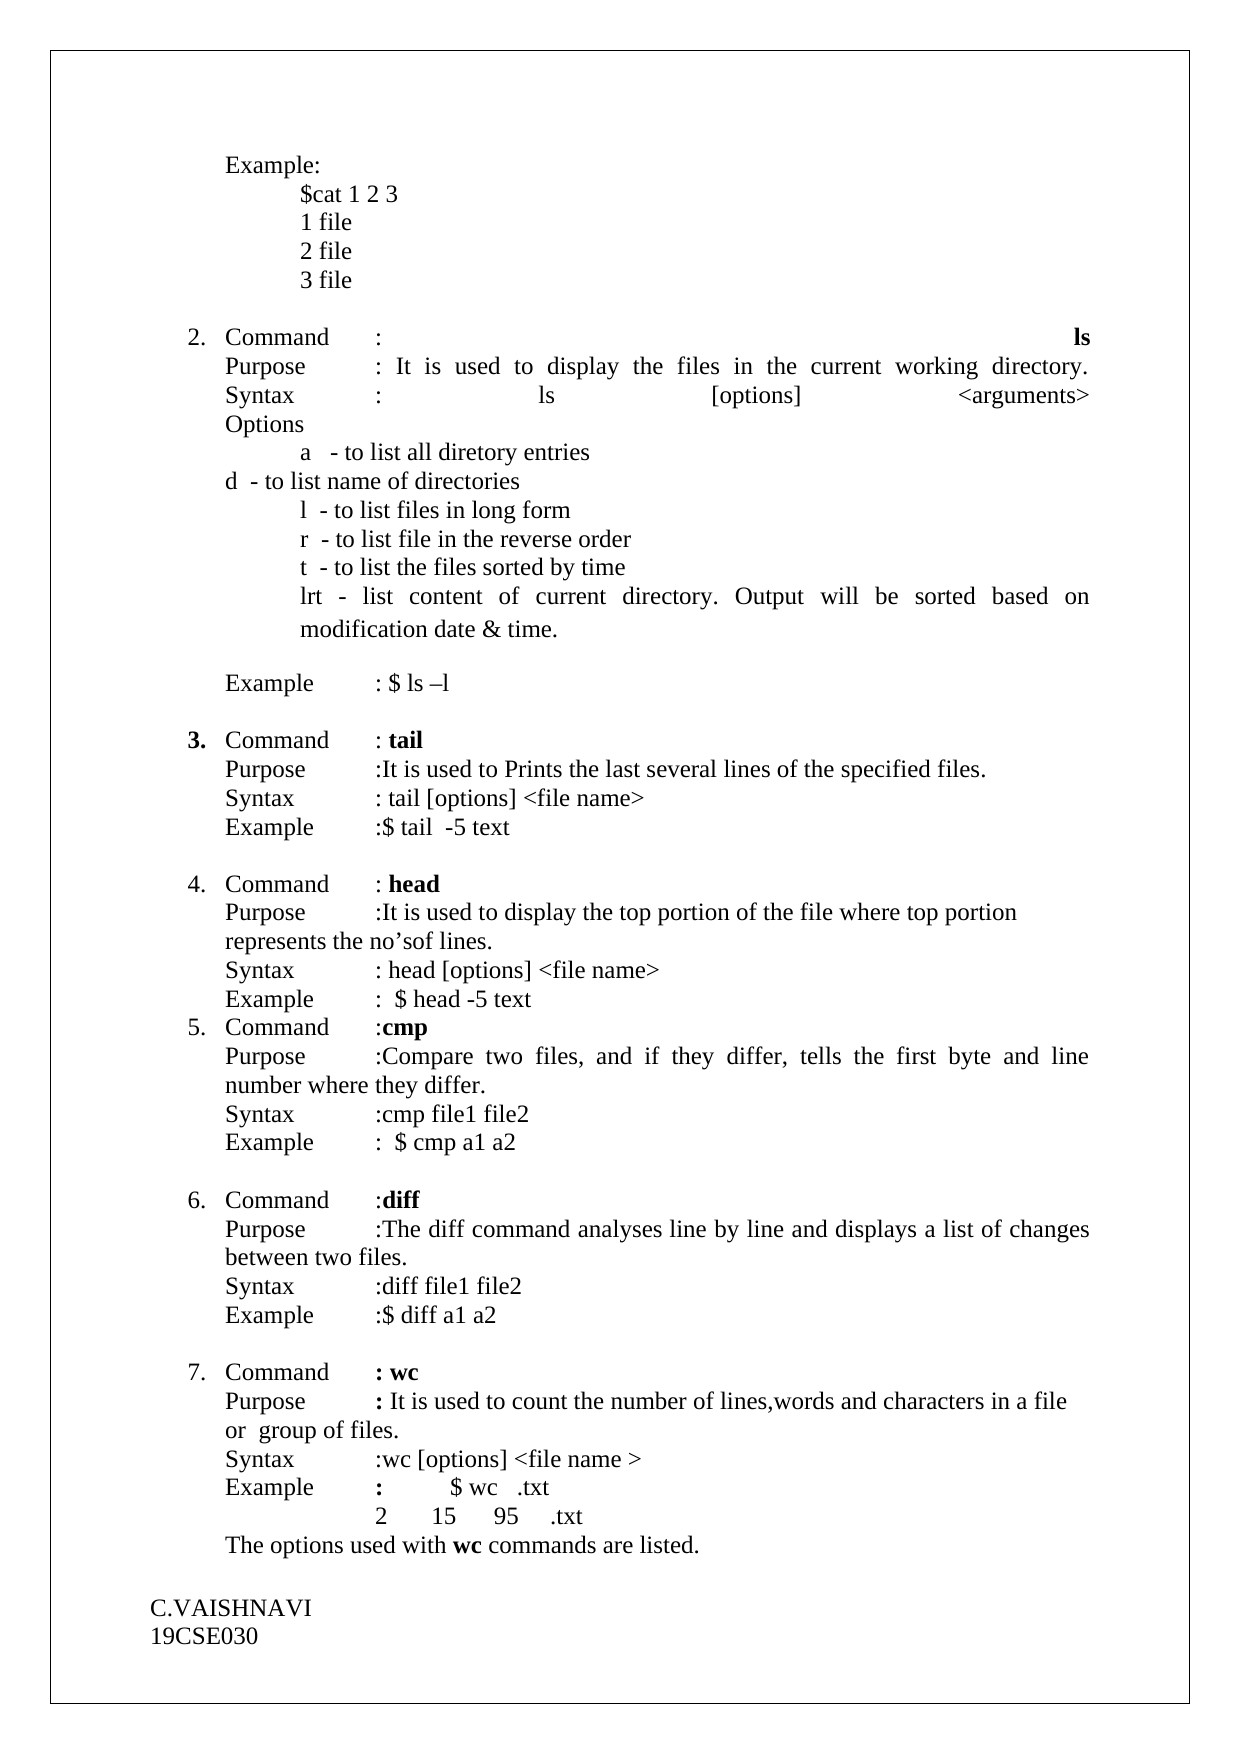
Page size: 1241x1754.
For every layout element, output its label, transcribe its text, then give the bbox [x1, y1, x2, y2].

text lrt - list content of current directory. Output will be sorted based on modification date & time. [300, 581, 1090, 643]
text Syntax :cmp file1 file2 [150, 1099, 1090, 1127]
list Command : head Purpose :It is used to display the top portion of the file where top portion represents the no’sof lines. Syntax : head [options] <file name> Example : $ head -5 text [187, 869, 1090, 1012]
text $cat 1 2 3 [225, 179, 1090, 207]
text 2 file [225, 236, 1090, 265]
text t - to list the files sorted by time [225, 552, 1090, 581]
list Command :diff [187, 1185, 1090, 1214]
text Purpose : It is used to count the number of lines,words and characters in a file or group of files. Syntax :wc [options] <file name > Example : $ wc .txt [225, 1386, 1090, 1501]
text The options used with wc commands are listed. [150, 1530, 1090, 1559]
text Example : $ cmp a1 a2 [150, 1127, 1090, 1156]
text Example :$ diff a1 a2 [225, 1300, 1090, 1329]
text Syntax :diff file1 file2 [225, 1271, 1090, 1300]
text d - to list name of directories [150, 466, 1090, 495]
text 3 file [225, 265, 1090, 294]
text Purpose :The diff command analyses line by line and displays a list of changes between two files. [225, 1214, 1090, 1271]
text 1 file [225, 207, 1090, 236]
text 2 15 95 .txt [300, 1501, 1090, 1530]
list Command : wc [187, 1357, 1090, 1386]
list Command :cmp Purpose :Compare two files, and if they differ, tells the first byte and line number where they differ. [187, 1012, 1090, 1099]
text l - to list files in long form [225, 495, 1090, 524]
text Example: [150, 150, 1090, 179]
text r - to list file in the reverse order [225, 524, 1090, 552]
list Command : ls Purpose : It is used to display the files in the current working directory. Syntax : ls [options] <arguments> Options [187, 322, 1090, 437]
list Command : tail Purpose :It is used to Prints the last several lines of the specified files. Syntax : tail [options] <file name> Example :$ tail -5 text [187, 726, 1090, 869]
text Example : $ ls –l [225, 668, 1090, 697]
text a - to list all diretory entries [150, 437, 1090, 466]
